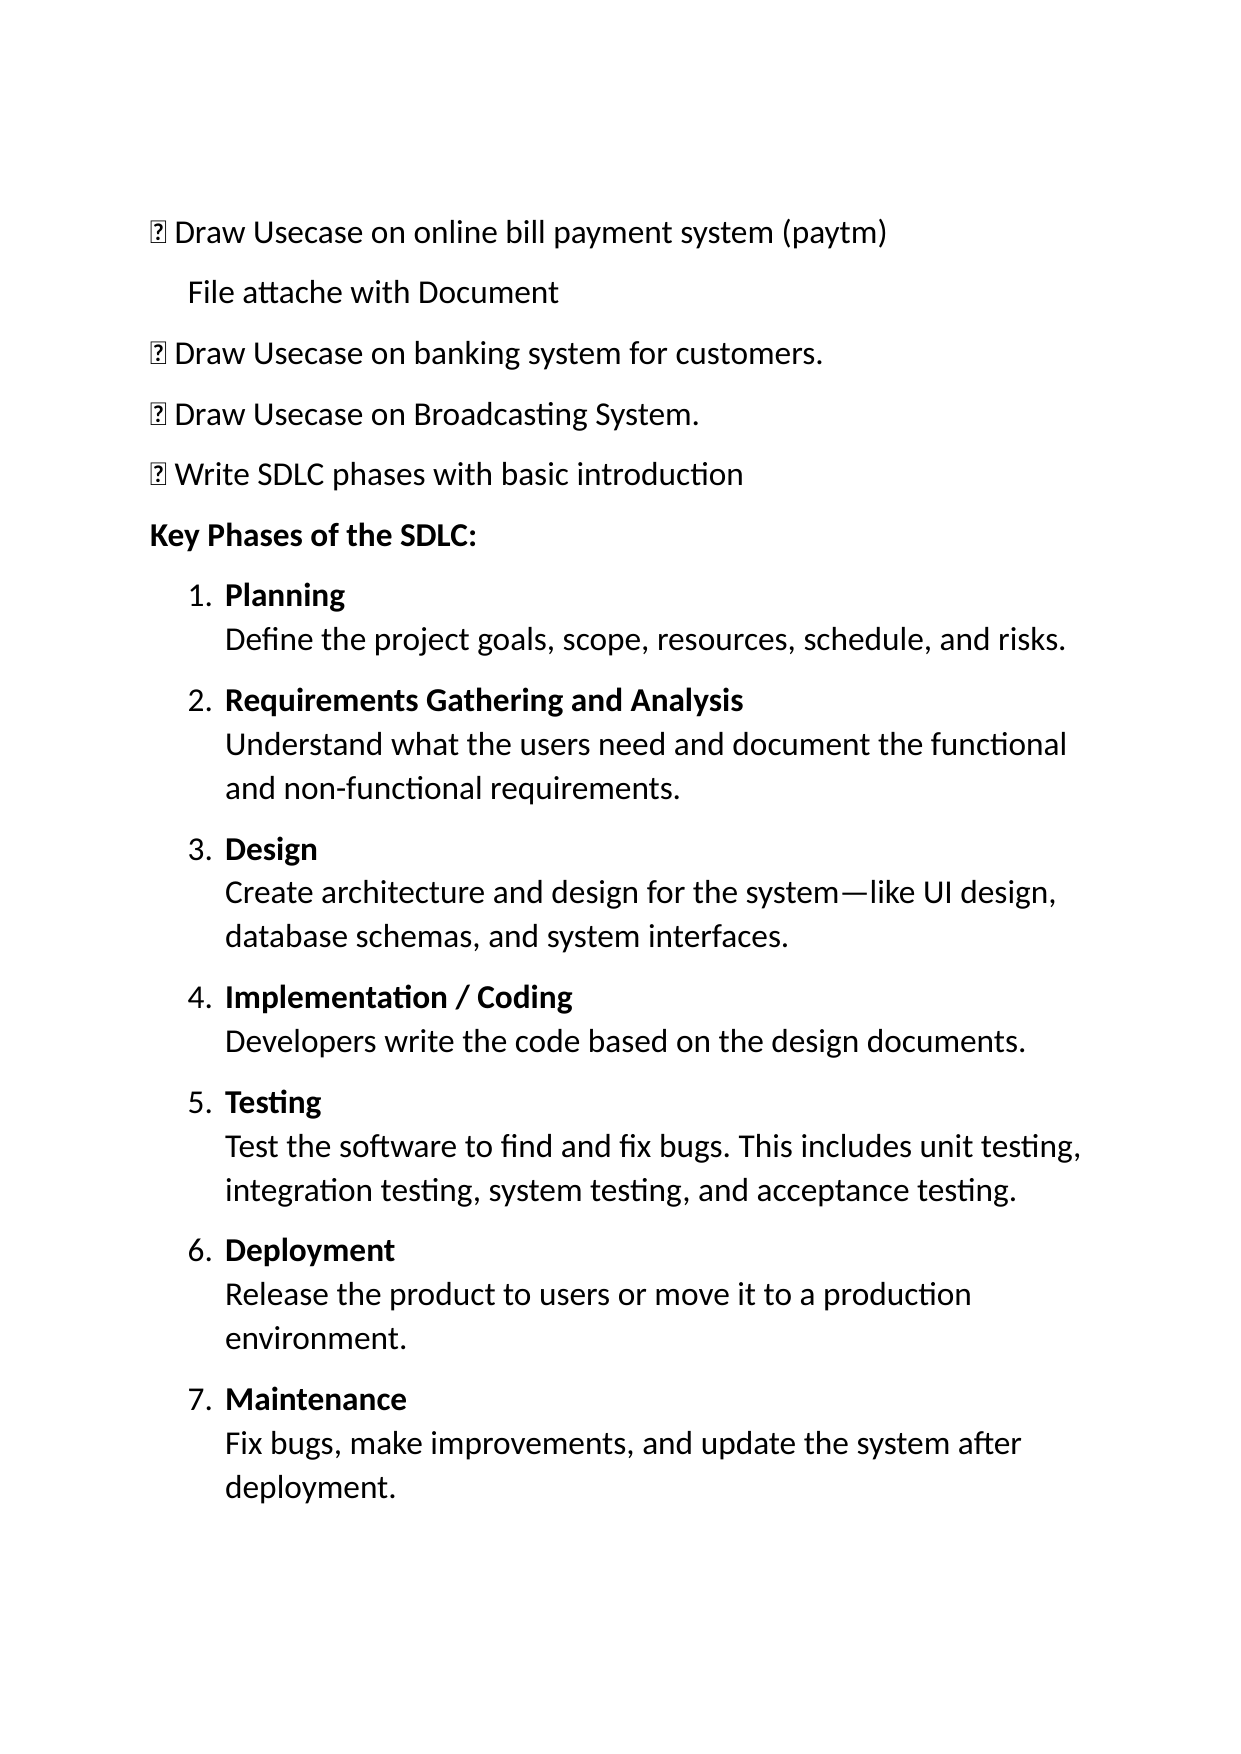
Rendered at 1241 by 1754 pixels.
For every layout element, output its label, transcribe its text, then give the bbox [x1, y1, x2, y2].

list Implementation / Coding Developers write the code based on the design documents. [187, 976, 1090, 1061]
text  Write SDLC phases with basic introduction [150, 453, 1090, 494]
text  Draw Usecase on online bill payment system (paytm) [150, 211, 1090, 251]
text  Draw Usecase on Broadcasting System. [150, 392, 1090, 433]
text Key Phases of the SDLC: [150, 514, 1090, 554]
text File attache with Document [150, 271, 1090, 312]
list Design Create architecture and design for the system—like UI design, database schemas, and system interfaces. [187, 827, 1090, 956]
text  Draw Usecase on banking system for customers. [150, 332, 1090, 373]
list Maintenance Fix bugs, make improvements, and update the system after deployment. [187, 1378, 1090, 1506]
list Deployment Release the product to users or move it to a production environment. [187, 1229, 1090, 1358]
list Testing Test the software to find and fix bugs. This includes unit testing, integration testing, system testing, and acceptance testing. [187, 1081, 1090, 1209]
list Requirements Gathering and Analysis Understand what the users need and document the functional and non-functional requirements. [187, 679, 1090, 808]
list Planning Define the project goals, scope, resources, schedule, and risks. [187, 574, 1090, 659]
